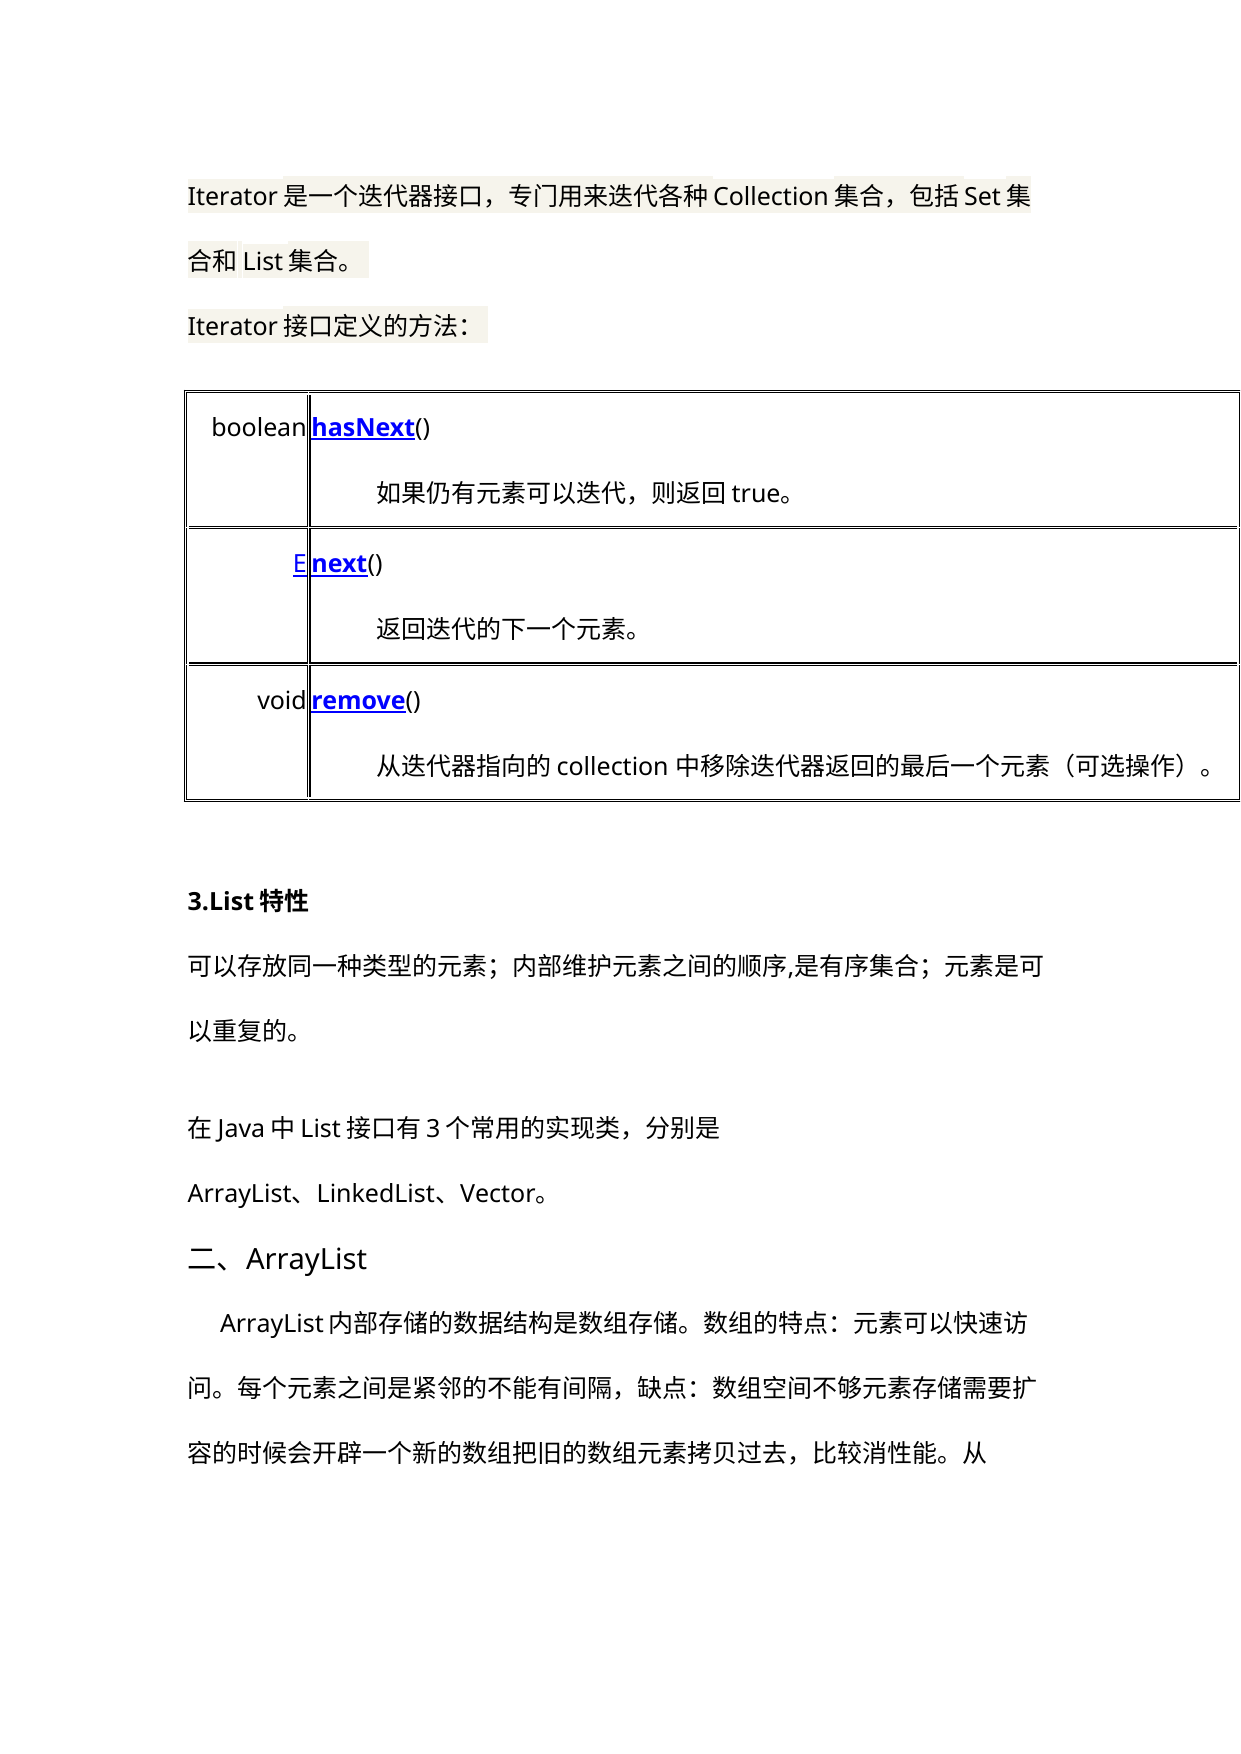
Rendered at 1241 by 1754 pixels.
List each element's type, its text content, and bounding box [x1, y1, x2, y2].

text Iterator接口定义的方法： [187, 292, 1053, 357]
text 3.List特性 [187, 867, 1053, 932]
text 可以存放同一种类型的元素；内部维护元素之间的顺序,是有序集合；元素是可以重复的。 [187, 932, 1053, 1062]
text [187, 1289, 1053, 1484]
text 在Java中List接口有3个常用的实现类，分别是ArrayList、LinkedList、Vector。 [187, 1094, 1053, 1224]
table_cell next() 返回迭代的下一个元素。 [309, 526, 1240, 662]
text Iterator是一个迭代器接口，专门用来迭代各种Collection集合，包括Set集合和List集合。 [187, 162, 1053, 292]
table_header hasNext() 如果仍有元素可以迭代，则返回 true。 [309, 393, 1239, 526]
table_cell E [185, 526, 309, 662]
table_cell void [187, 662, 309, 798]
text 二、ArrayList [187, 1224, 1053, 1289]
table_header boolean [187, 391, 309, 526]
table_cell remove() 从迭代器指向的 collection 中移除迭代器返回的最后一个元素（可选操作）。 [309, 662, 1239, 798]
